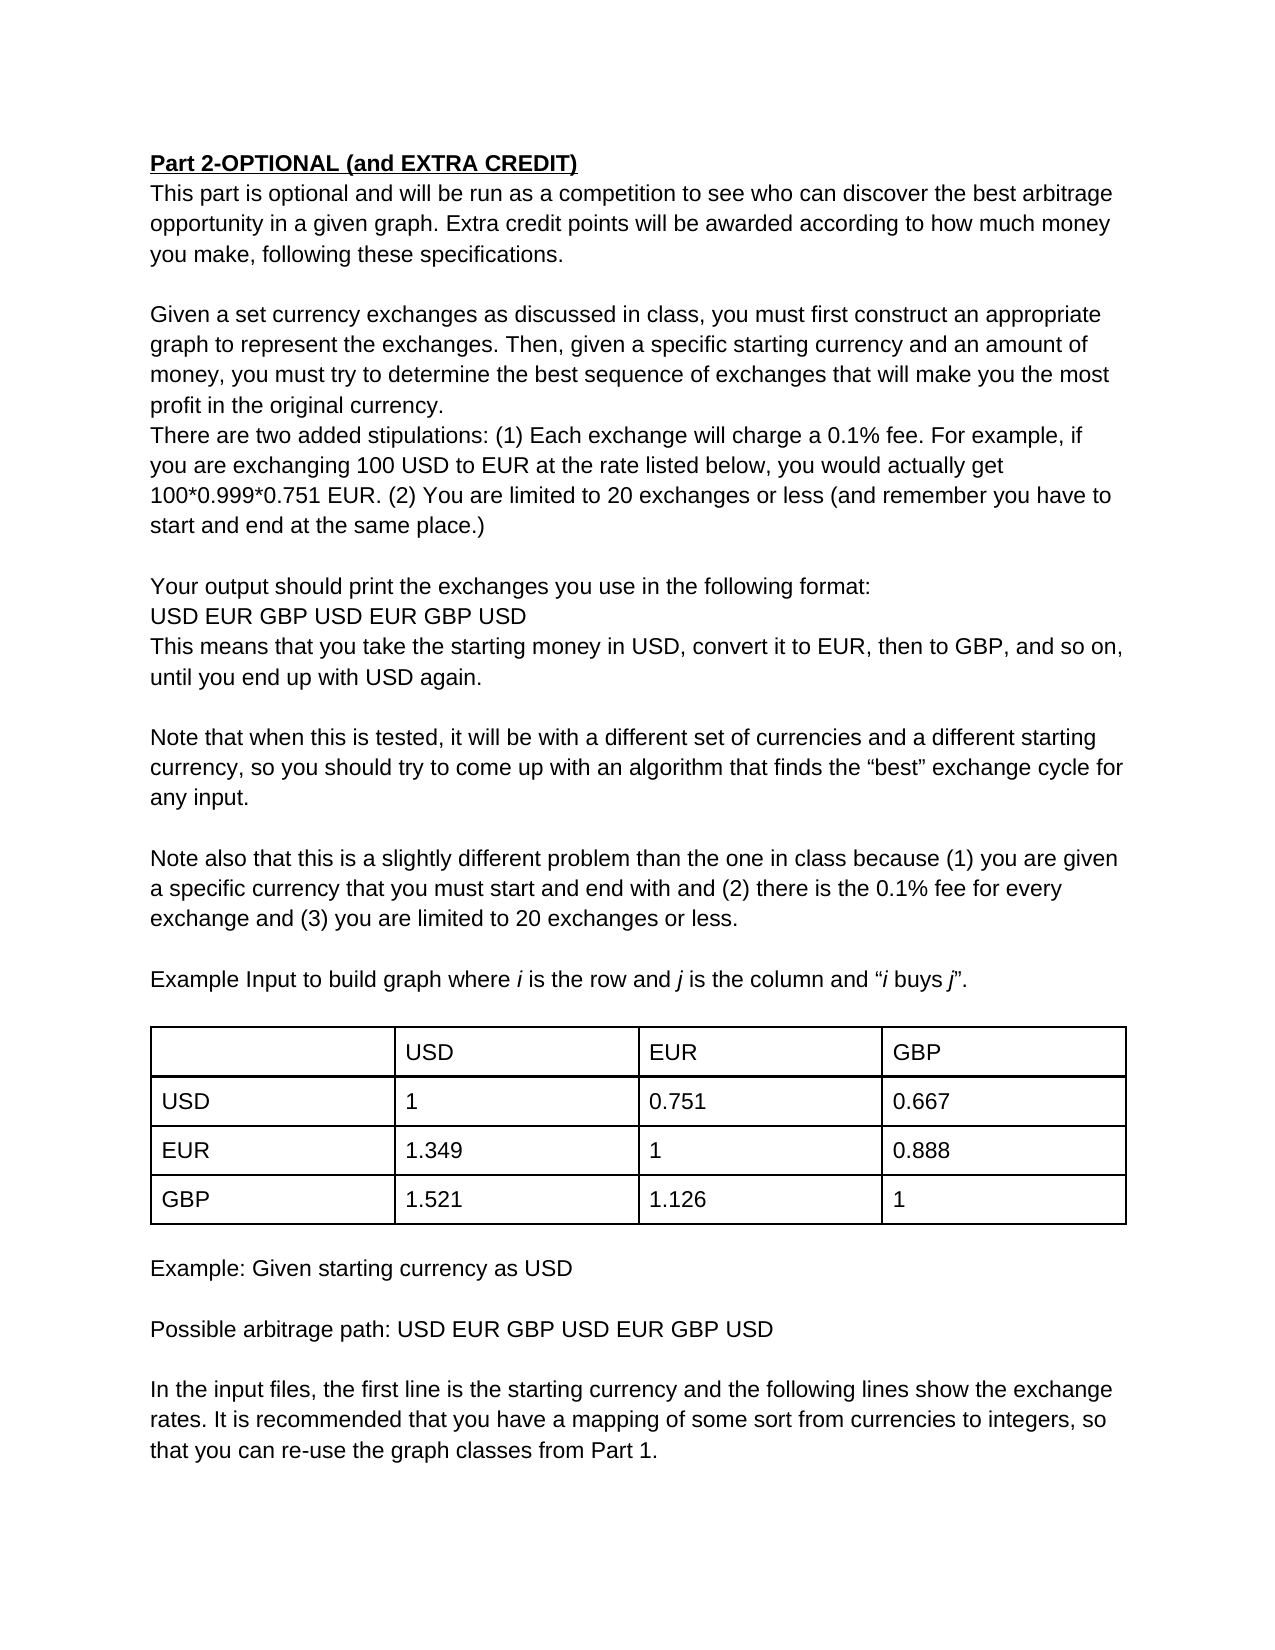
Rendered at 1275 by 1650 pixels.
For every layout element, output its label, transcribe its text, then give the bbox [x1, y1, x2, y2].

text USD EUR GBP USD EUR GBP USD [150, 603, 1125, 629]
text Given a set currency exchanges as discussed in class, you must first construct an appropriate graph to represent the exchanges. Then, given a specific starting currency and an amount of money, you must try to determine the best sequence of exchanges that will make you the most profit in the original currency. [150, 301, 1125, 418]
table_header USD [396, 1028, 638, 1075]
table_cell 1 [640, 1127, 881, 1174]
text Your output should print the exchanges you use in the following format: [150, 573, 1125, 599]
table_header EUR [640, 1028, 881, 1075]
table_cell 1.521 [396, 1176, 638, 1223]
text This means that you take the starting money in USD, convert it to EUR, then to GBP, and so on, until you end up with USD again. [150, 633, 1125, 690]
text This part is optional and will be run as a competition to see who can discover the best arbitrage opportunity in a given graph. Extra credit points will be awarded according to how much money you make, following these specifications. [150, 180, 1125, 267]
table_cell 1.126 [640, 1176, 881, 1223]
table_header GBP [883, 1028, 1125, 1075]
text Note also that this is a slightly different problem than the one in class because (1) you are given a specific currency that you must start and end with and (2) there is the 0.1% fee for every exchange and (3) you are limited to 20 exchanges or less. [150, 845, 1125, 932]
table_cell 1 [883, 1176, 1125, 1223]
table_cell 0.751 [640, 1078, 881, 1124]
text Possible arbitrage path: USD EUR GBP USD EUR GBP USD [150, 1316, 1125, 1342]
text There are two added stipulations: (1) Each exchange will charge a 0.1% fee. For example, if you are exchanging 100 USD to EUR at the rate listed below, you would actually get 100*0.999*0.751 EUR. (2) You are limited to 20 exchanges or less (and remember you have to start and end at the same place.) [150, 422, 1125, 539]
table_header [152, 1028, 394, 1075]
table_cell 1 [396, 1078, 638, 1124]
table_cell 0.888 [883, 1127, 1125, 1174]
text Note that when this is tested, it will be with a different set of currencies and a different starting currency, so you should try to come up with an algorithm that finds the “best” exchange cycle for any input. [150, 724, 1125, 811]
text Example Input to build graph where i is the row and j is the column and “i buys j”. [150, 966, 1125, 992]
text Example: Given starting currency as USD [150, 1255, 1125, 1282]
table_cell USD [152, 1078, 394, 1124]
text In the input files, the first line is the starting currency and the following lines show the exchange rates. It is recommended that you have a mapping of some sort from currencies to integers, so that you can re-use the graph classes from Part 1. [150, 1376, 1125, 1463]
text Part 2-OPTIONAL (and EXTRA CREDIT) [150, 150, 1125, 176]
table_cell EUR [152, 1127, 394, 1174]
table_cell GBP [152, 1176, 394, 1223]
table_cell 1.349 [396, 1127, 638, 1174]
table_cell 0.667 [883, 1078, 1125, 1124]
